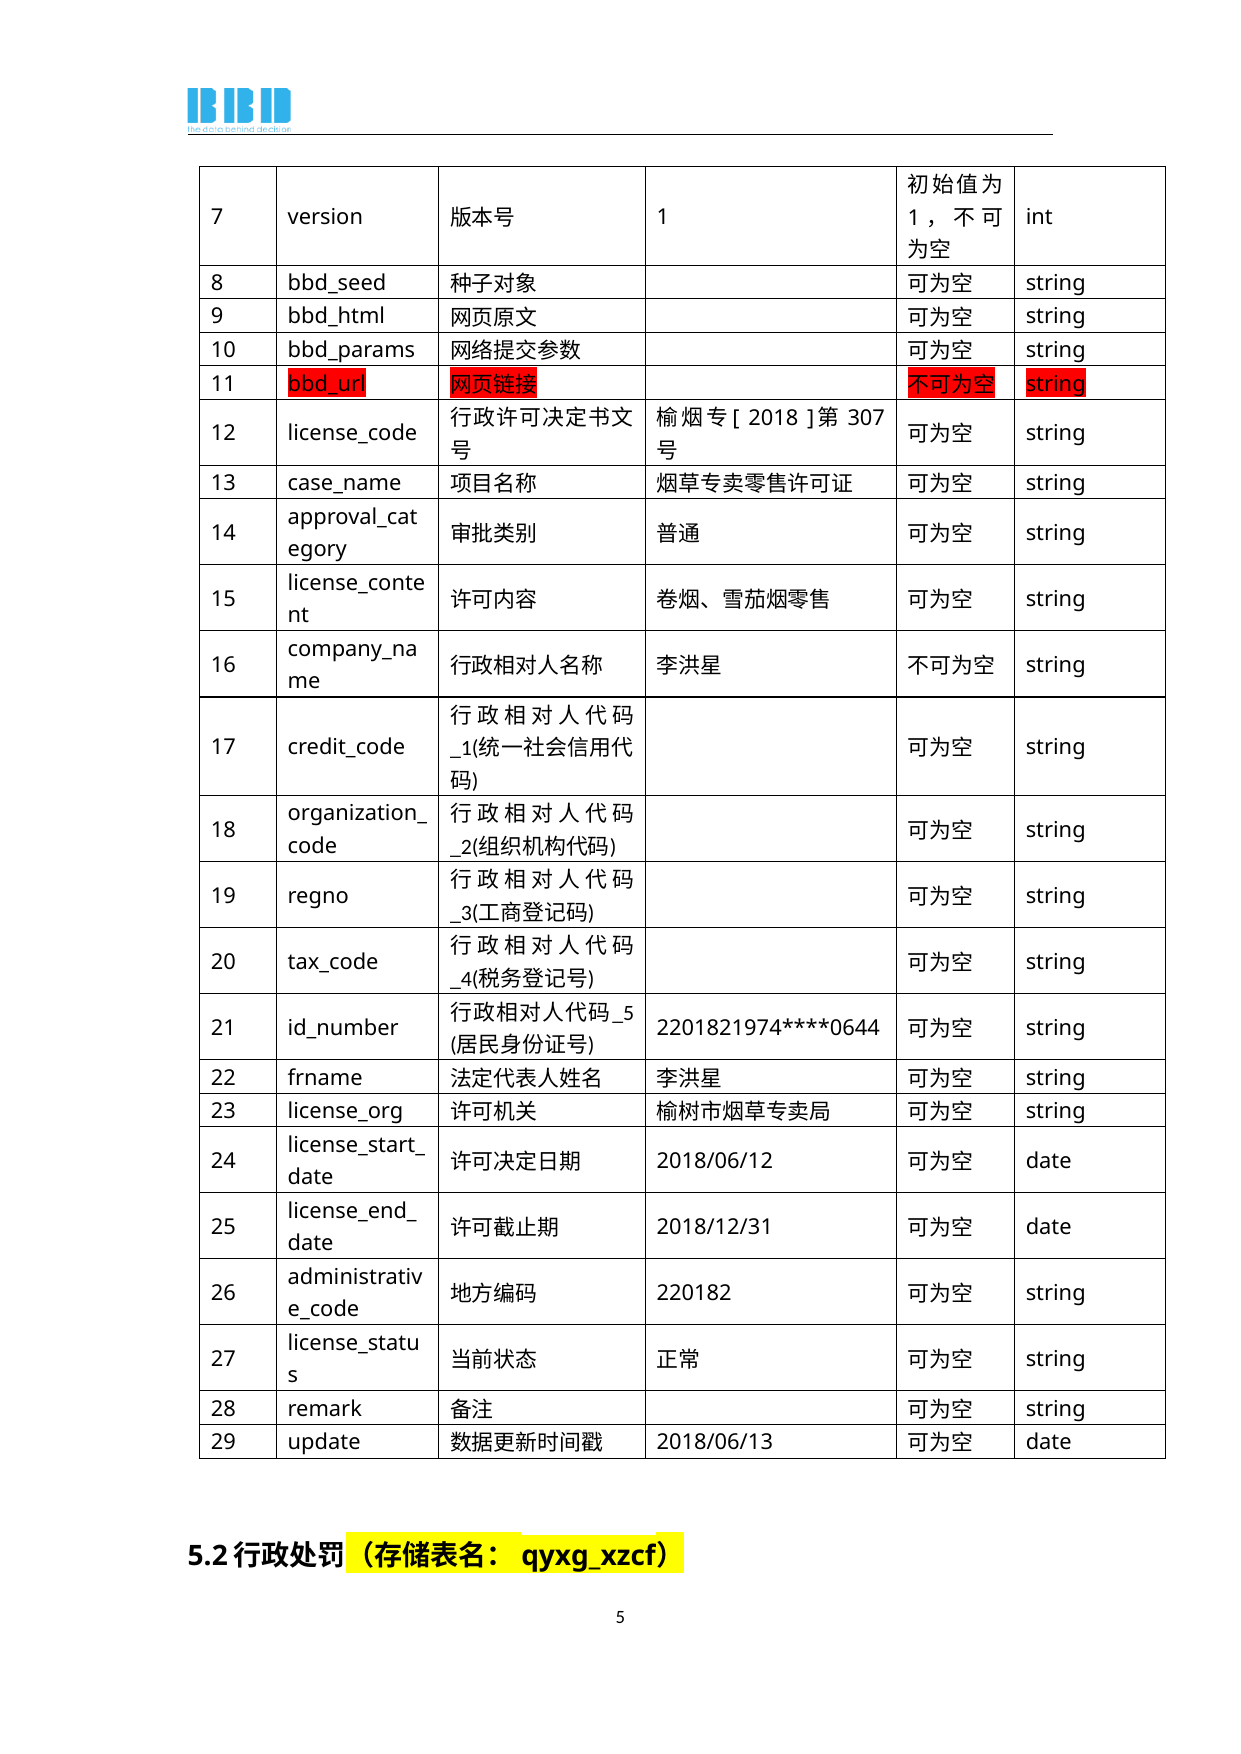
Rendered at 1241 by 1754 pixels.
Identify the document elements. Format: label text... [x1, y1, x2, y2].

table_cell 2018/06/12 [646, 1127, 896, 1192]
table_cell remark [277, 1391, 438, 1424]
table_cell 可为空 [897, 994, 1014, 1059]
table_cell 可为空 [897, 1259, 1014, 1324]
table_cell 2018/12/31 [646, 1193, 896, 1258]
table_cell 行政相对人代码_1(统一社会信用代码) [439, 698, 645, 795]
table_cell date [1015, 1425, 1165, 1457]
table_cell bbd_params [277, 333, 438, 365]
table_cell [646, 928, 896, 993]
table_cell [646, 366, 896, 399]
table_cell 法定代表人姓名 [439, 1060, 645, 1093]
table_cell 不可为空 [897, 366, 1014, 399]
table_cell 行政相对人代码_3(工商登记码) [439, 862, 645, 927]
table_cell license_end_date [277, 1193, 438, 1258]
table_cell 19 [200, 862, 276, 927]
table_cell [646, 698, 896, 795]
table_cell 榆树市烟草专卖局 [646, 1094, 896, 1126]
table_cell string [1015, 333, 1165, 365]
table_cell 27 [200, 1325, 276, 1390]
table_cell 8 [200, 266, 276, 298]
table_cell 不可为空 [897, 631, 1014, 696]
table_cell 可为空 [897, 698, 1014, 795]
table_cell 可为空 [897, 796, 1014, 861]
table_cell license_code [277, 400, 438, 465]
table_cell license_content [277, 565, 438, 630]
table_cell 地方编码 [439, 1259, 645, 1324]
table_cell 11 [200, 366, 276, 399]
table_cell regno [277, 862, 438, 927]
table_cell string [1015, 466, 1165, 498]
table_cell string [1015, 400, 1165, 465]
table_cell 1 [646, 167, 896, 264]
table_cell tax_code [277, 928, 438, 993]
table_cell 李洪星 [646, 631, 896, 696]
table_cell 20 [200, 928, 276, 993]
table_cell string [1015, 499, 1165, 564]
table_cell 28 [200, 1391, 276, 1424]
table_cell string [1015, 1391, 1165, 1424]
table_cell 可为空 [897, 299, 1014, 332]
table_cell license_start_date [277, 1127, 438, 1192]
table_cell 行政相对人代码_5 (居民身份证号) [439, 994, 645, 1059]
table_cell string [1015, 366, 1165, 399]
table_cell [646, 299, 896, 332]
table_cell 行政相对人名称 [439, 631, 645, 696]
table_cell 25 [200, 1193, 276, 1258]
table_cell 13 [200, 466, 276, 498]
table_cell 21 [200, 994, 276, 1059]
table_cell credit_code [277, 698, 438, 795]
table_cell 可为空 [897, 1094, 1014, 1126]
table_cell 普通 [646, 499, 896, 564]
table_cell date [1015, 1193, 1165, 1258]
table_cell 审批类别 [439, 499, 645, 564]
table_cell 可为空 [897, 1127, 1014, 1192]
table_cell 18 [200, 796, 276, 861]
table_cell 行政相对人代码_4(税务登记号) [439, 928, 645, 993]
table_cell version [277, 167, 438, 264]
table_cell 10 [200, 333, 276, 365]
table_cell 许可内容 [439, 565, 645, 630]
table_cell string [1015, 796, 1165, 861]
table_cell 15 [200, 565, 276, 630]
table_cell 初始值为1，不可为空 [897, 167, 1014, 264]
table_cell 李洪星 [646, 1060, 896, 1093]
table_cell bbd_url [277, 366, 438, 399]
table_cell approval_category [277, 499, 438, 564]
table_cell string [1015, 928, 1165, 993]
table_cell 可为空 [897, 1391, 1014, 1424]
table_cell string [1015, 1060, 1165, 1093]
table_cell [646, 796, 896, 861]
table_cell string [1015, 299, 1165, 332]
table_cell license_status [277, 1325, 438, 1390]
table_cell 24 [200, 1127, 276, 1192]
table_cell 12 [200, 400, 276, 465]
table_cell 可为空 [897, 1060, 1014, 1093]
table_cell 可为空 [897, 928, 1014, 993]
table_cell string [1015, 1325, 1165, 1390]
table_cell 正常 [646, 1325, 896, 1390]
table_cell [646, 266, 896, 298]
table_cell 可为空 [897, 1325, 1014, 1390]
table_cell 许可截止期 [439, 1193, 645, 1258]
table_cell 9 [200, 299, 276, 332]
table_cell 可为空 [897, 266, 1014, 298]
table_cell administrative_code [277, 1259, 438, 1324]
table_cell 卷烟、雪茄烟零售 [646, 565, 896, 630]
table_cell 当前状态 [439, 1325, 645, 1390]
table_cell string [1015, 565, 1165, 630]
table_cell string [1015, 1094, 1165, 1126]
table_cell 备注 [439, 1391, 645, 1424]
table_cell bbd_html [277, 299, 438, 332]
table_cell 行政许可决定书文号 [439, 400, 645, 465]
table_cell [646, 333, 896, 365]
table_cell 行政相对人代码_2(组织机构代码) [439, 796, 645, 861]
table_cell 22 [200, 1060, 276, 1093]
table_cell 26 [200, 1259, 276, 1324]
table_cell int [1015, 167, 1165, 264]
table_cell 可为空 [897, 1193, 1014, 1258]
table_cell 数据更新时间戳 [439, 1425, 645, 1457]
table_cell string [1015, 266, 1165, 298]
table_cell 可为空 [897, 862, 1014, 927]
table_cell string [1015, 994, 1165, 1059]
table_cell 可为空 [897, 400, 1014, 465]
table_cell 项目名称 [439, 466, 645, 498]
table_cell string [1015, 862, 1165, 927]
table_cell 可为空 [897, 333, 1014, 365]
table_cell 可为空 [897, 499, 1014, 564]
table_cell 16 [200, 631, 276, 696]
table_cell 网页链接 [439, 366, 645, 399]
table_cell case_name [277, 466, 438, 498]
table_cell 29 [200, 1425, 276, 1457]
picture [187, 88, 291, 132]
table_cell 23 [200, 1094, 276, 1126]
table_cell 可为空 [897, 565, 1014, 630]
table_cell 版本号 [439, 167, 645, 264]
table_cell string [1015, 1259, 1165, 1324]
table_cell 220182 [646, 1259, 896, 1324]
table_cell 7 [200, 167, 276, 264]
table_cell string [1015, 631, 1165, 696]
table_cell 许可决定日期 [439, 1127, 645, 1192]
table_cell [646, 862, 896, 927]
table_cell organization_code [277, 796, 438, 861]
table_cell 2018/06/13 [646, 1425, 896, 1457]
table_cell id_number [277, 994, 438, 1059]
table_cell date [1015, 1127, 1165, 1192]
table_cell 许可机关 [439, 1094, 645, 1126]
table_cell 种子对象 [439, 266, 645, 298]
table_cell frname [277, 1060, 438, 1093]
table_cell string [1015, 698, 1165, 795]
table_cell 可为空 [897, 1425, 1014, 1457]
table_cell 网页原文 [439, 299, 645, 332]
table_cell 榆烟专[ 2018 ]第307号 [646, 400, 896, 465]
table_cell 烟草专卖零售许可证 [646, 466, 896, 498]
table_cell update [277, 1425, 438, 1457]
table_cell company_name [277, 631, 438, 696]
table_cell 17 [200, 698, 276, 795]
table_cell [646, 1391, 896, 1424]
table_cell 14 [200, 499, 276, 564]
table_cell license_org [277, 1094, 438, 1126]
table_cell 可为空 [897, 466, 1014, 498]
table_cell 网络提交参数 [439, 333, 645, 365]
table_cell bbd_seed [277, 266, 438, 298]
subtitle 5.2行政处罚（存储表名： qyxg_xzcf） [187, 1520, 1053, 1585]
table_cell 2201821974****0644 [646, 994, 896, 1059]
